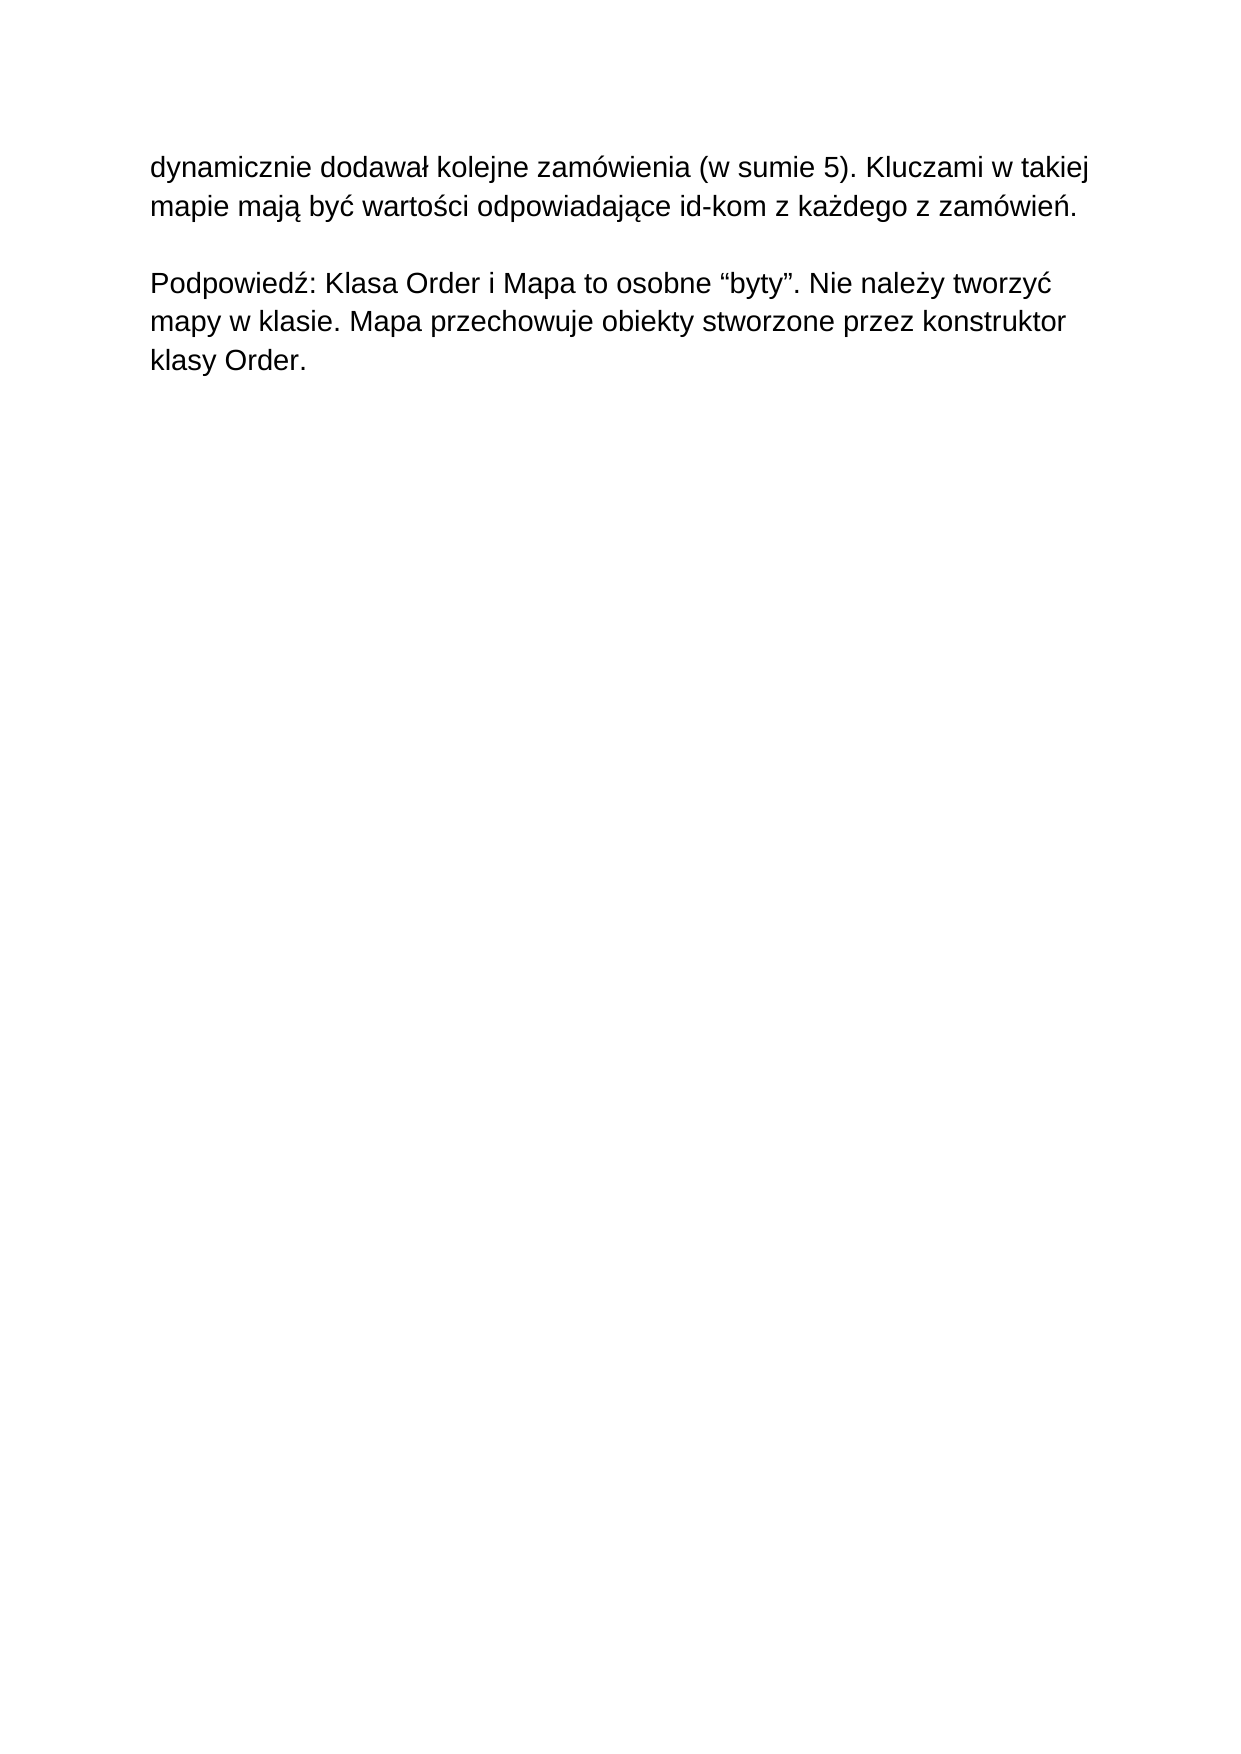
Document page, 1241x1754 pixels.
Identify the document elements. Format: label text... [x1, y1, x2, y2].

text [150, 150, 1090, 222]
text Podpowiedź: Klasa Order i Mapa to osobne “byty”. Nie należy tworzyć mapy w klasie. Mapa przechowuje obiekty stworzone przez konstruktor klasy Order. [150, 266, 1090, 376]
